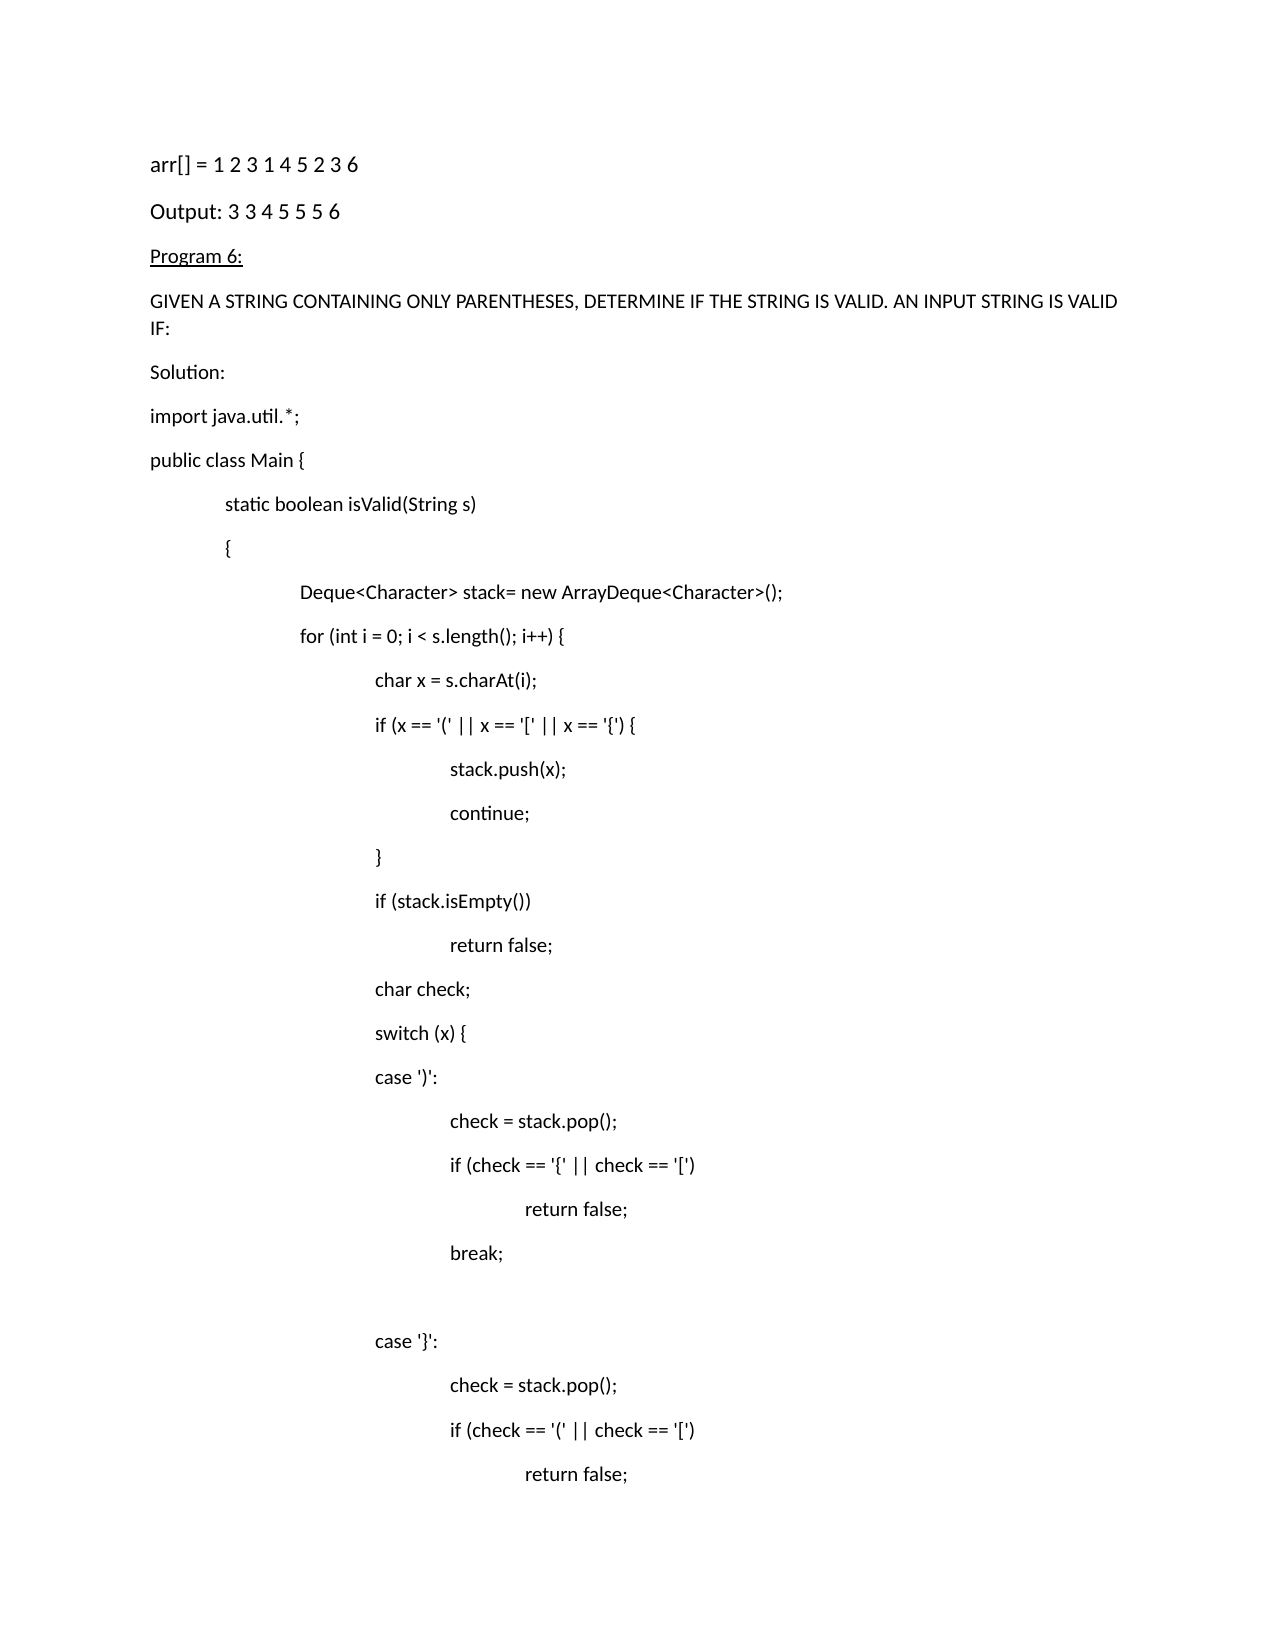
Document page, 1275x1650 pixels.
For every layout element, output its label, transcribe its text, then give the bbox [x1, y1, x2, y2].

text } [150, 844, 1125, 869]
text { [150, 536, 1125, 561]
text static boolean isValid(String s) [150, 491, 1125, 517]
text Solution: [150, 359, 1125, 385]
text return false; [150, 1461, 1125, 1486]
text char x = s.charAt(i); [150, 668, 1125, 693]
text if (check == '(' || check == '[') [150, 1417, 1125, 1442]
text case '}': [150, 1329, 1125, 1354]
text break; [150, 1241, 1125, 1266]
text if (check == '{' || check == '[') [150, 1152, 1125, 1178]
text case ')': [150, 1064, 1125, 1090]
text Program 6: [150, 244, 1125, 269]
text continue; [150, 800, 1125, 825]
text Deque<Character> stack= new ArrayDeque<Character>(); [150, 579, 1125, 605]
text GIVEN A STRING CONTAINING ONLY PARENTHESES, DETERMINE IF THE STRING IS VALID. AN INPUT STRING IS VALID IF: [150, 288, 1125, 341]
text arr[] = 1 2 3 1 4 5 2 3 6 [150, 150, 1125, 178]
text return false; [150, 932, 1125, 957]
text for (int i = 0; i < s.length(); i++) { [150, 624, 1125, 649]
text if (x == '(' || x == '[' || x == '{') { [150, 712, 1125, 737]
text Output: 3 3 4 5 5 5 6 [150, 197, 1125, 225]
text stack.push(x); [150, 756, 1125, 781]
text switch (x) { [150, 1020, 1125, 1046]
text public class Main { [150, 447, 1125, 473]
text if (stack.isEmpty()) [150, 888, 1125, 913]
text check = stack.pop(); [150, 1373, 1125, 1398]
text import java.util.*; [150, 403, 1125, 429]
text char check; [150, 976, 1125, 1002]
text check = stack.pop(); [150, 1108, 1125, 1134]
text return false; [150, 1196, 1125, 1222]
